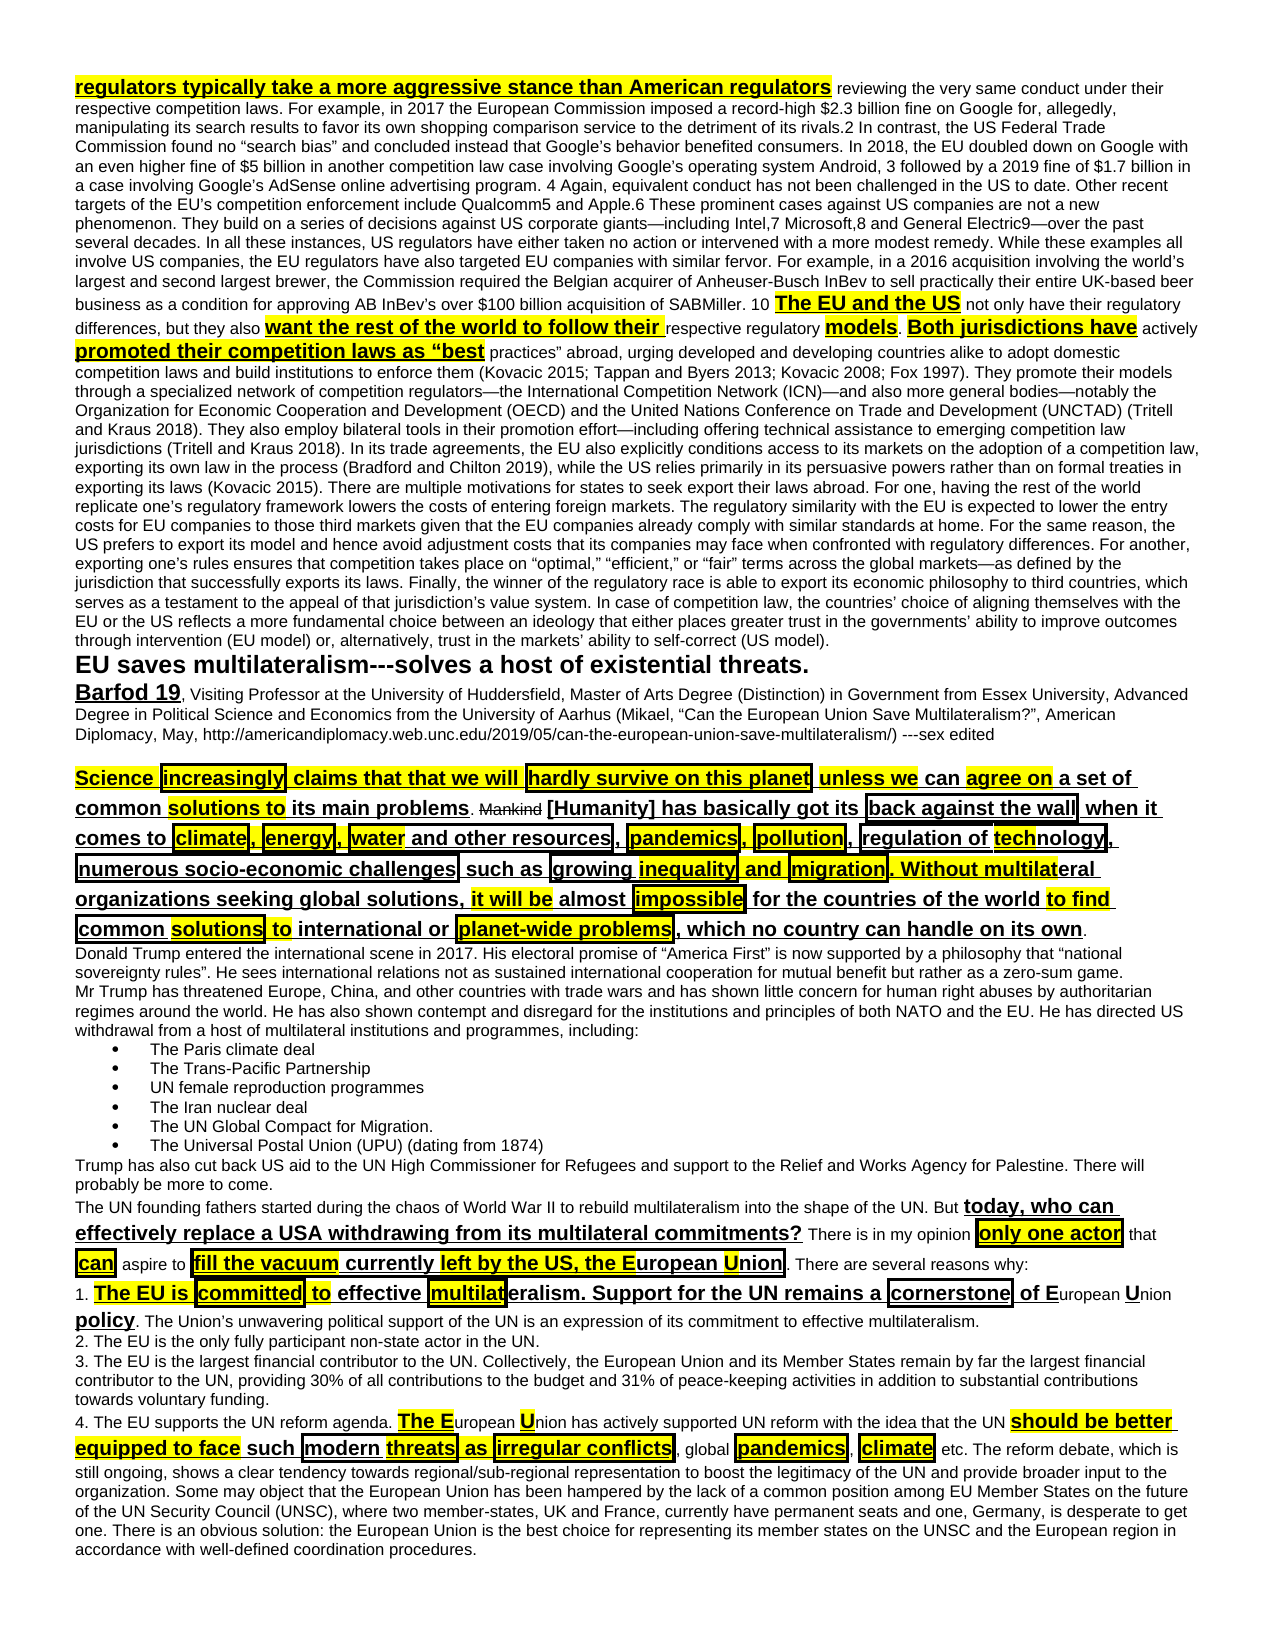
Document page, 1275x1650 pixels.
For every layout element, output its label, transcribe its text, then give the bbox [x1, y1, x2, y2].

text Mr Trump has threatened Europe, China, and other countries with trade wars and has shown little concern for human right abuses by authoritarian regimes around the world. He has also shown contempt and disregard for the institutions and principles of both NATO and the EU. He has directed US withdrawal from a host of multilateral institutions and programmes, including: [75, 982, 1200, 1040]
text 1. The EU is committed to effective multilateralism. Support for the UN remains a cornerstone of European Union policy. The Union’s unwavering political support of the UN is an expression of its commitment to effective multilateralism. [75, 1278, 1200, 1332]
text The UN founding fathers started during the chaos of World War II to rebuild multilateralism into the shape of the UN. But today, who can effectively replace a USA withdrawing from its multilateral commitments? There is in my opinion only one actor that can aspire to fill the vacuum currently left by the US, the European Union. There are several reasons why: [75, 1194, 1200, 1278]
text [75, 75, 1200, 650]
text Donald Trump entered the international scene in 2017. His electoral promise of “America First” is now supported by a philosophy that “national sovereignty rules”. He sees international relations not as sustained international cooperation for mutual benefit but rather as a zero-sum game. [75, 944, 1200, 982]
text Trump has also cut back US aid to the UN High Commissioner for Refugees and support to the Relief and Works Agency for Palestine. There will probably be more to come. [75, 1155, 1200, 1194]
list The UN Global Compact for Migration. [112, 1117, 1200, 1136]
text Barfod 19, Visiting Professor at the University of Huddersfield, Master of Arts Degree (Distinction) in Government from Essex University, Advanced Degree in Political Science and Economics from the University of Aarhus (Mikael, “Can the European Union Save Multilateralism?”, American Diplomacy, May, http://americandiplomacy.web.unc.edu/2019/05/can-the-european-union-save-multilateralism/) ---sex edited [75, 679, 1200, 743]
list UN female reproduction programmes [112, 1078, 1200, 1097]
text 4. The EU supports the UN reform agenda. The European Union has actively supported UN reform with the idea that the UN should be better equipped to face such modern threats as irregular conflicts, global pandemics, climate etc. The reform debate, which is still ongoing, shows a clear tendency towards regional/sub-regional representation to boost the legitimacy of the UN and provide broader input to the organization. Some may object that the European Union has been hampered by the lack of a common position among EU Member States on the future of the UN Security Council (UNSC), where two member-states, UK and France, currently have permanent seats and one, Germany, is desperate to get one. There is an obvious solution: the European Union is the best choice for representing its member states on the UNSC and the European region in accordance with well-defined coordination procedures. [75, 1409, 1200, 1559]
list The Iran nuclear deal [112, 1097, 1200, 1117]
text 3. The EU is the largest financial contributor to the UN. Collectively, the European Union and its Member States remain by far the largest financial contributor to the UN, providing 30% of all contributions to the budget and 31% of peace-keeping activities in addition to substantial contributions towards voluntary funding. [75, 1351, 1200, 1409]
list The Trans-Pacific Partnership [112, 1059, 1200, 1078]
list The Universal Postal Union (UPU) (dating from 1874) [112, 1136, 1200, 1155]
text 2. The EU is the only fully participant non-state actor in the UN. [75, 1332, 1200, 1351]
text Science increasingly claims that that we will hardly survive on this planet unless we can agree on a set of common solutions to its main problems. Mankind [Humanity] has basically got its back against the wall when it comes to climate, energy, water and other resources, pandemics, pollution, regulation of technology, numerous socio-economic challenges such as growing inequality and migration. Without multilateral organizations seeking global solutions, it will be almost impossible for the countries of the world to find common solutions to international or planet-wide problems, which no country can handle on its own. [75, 763, 1200, 944]
subtitle EU saves multilateralism---solves a host of existential threats. [75, 650, 1200, 679]
list The Paris climate deal [112, 1040, 1200, 1059]
